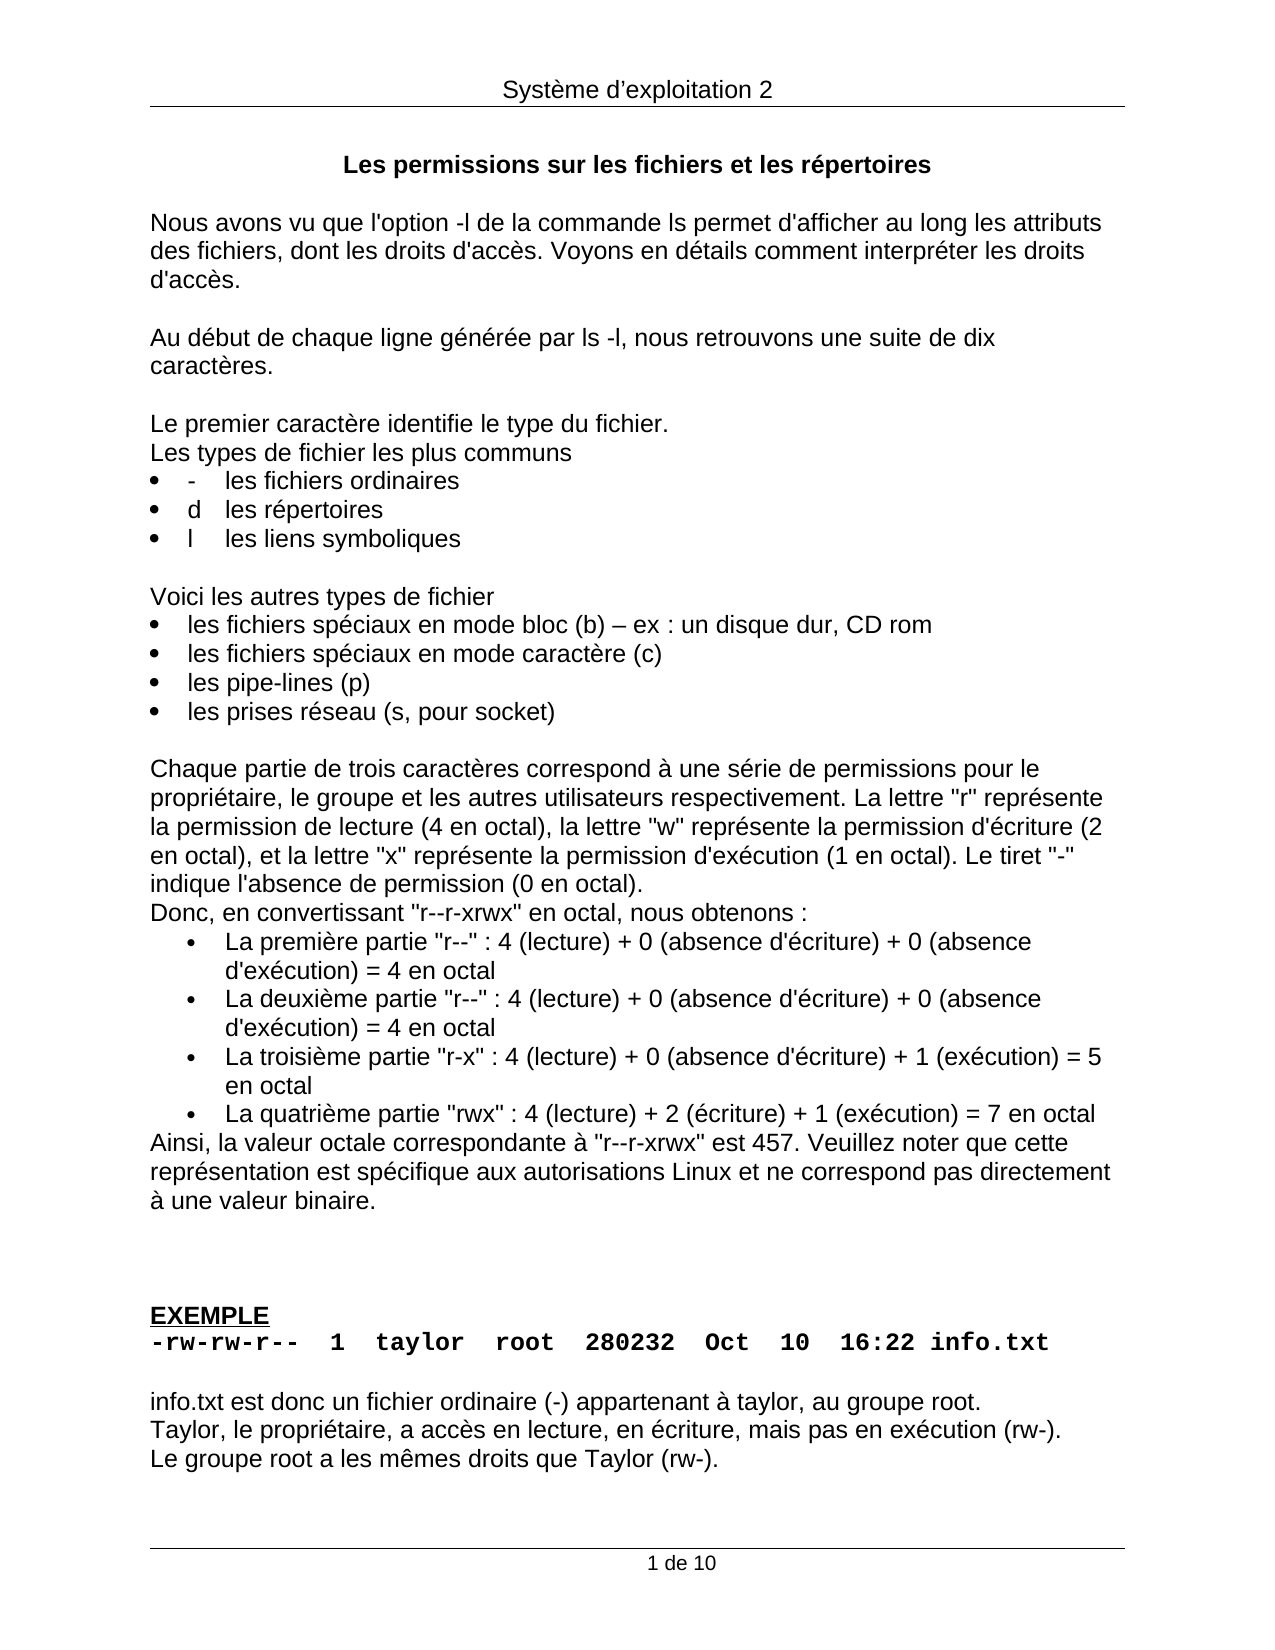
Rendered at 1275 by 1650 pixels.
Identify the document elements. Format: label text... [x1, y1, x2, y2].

text -rw-rw-r-- 1 taylor root 280232 Oct 10 16:22 info.txt [150, 1329, 1125, 1358]
list les prises réseau (s, pour socket) [150, 697, 1125, 726]
text Voici les autres types de fichier [150, 582, 1125, 610]
text Nous avons vu que l'option -l de la commande ls permet d'afficher au long les attributs des fichiers, dont les droits d'accès. Voyons en détails comment interpréter les droits d'accès. [150, 207, 1125, 294]
list La première partie "r--" : 4 (lecture) + 0 (absence d'écriture) + 0 (absence d'exécution) = 4 en octal [187, 927, 1125, 984]
text Taylor, le propriétaire, a accès en lecture, en écriture, mais pas en exécution (rw-). [150, 1415, 1125, 1444]
list La troisième partie "r-x" : 4 (lecture) + 0 (absence d'écriture) + 1 (exécution) = 5 en octal [187, 1042, 1125, 1099]
list La deuxième partie "r--" : 4 (lecture) + 0 (absence d'écriture) + 0 (absence d'exécution) = 4 en octal [187, 984, 1125, 1042]
list l les liens symboliques [150, 524, 1125, 553]
list les pipe-lines (p) [150, 668, 1125, 697]
text Les permissions sur les fichiers et les répertoires [150, 150, 1125, 179]
text Le premier caractère identifie le type du fichier. [150, 409, 1125, 437]
text Le groupe root a les mêmes droits que Taylor (rw-). [150, 1444, 1125, 1473]
text EXEMPLE [150, 1301, 1125, 1329]
list d les répertoires [150, 495, 1125, 524]
text Ainsi, la valeur octale correspondante à "r--r-xrwx" est 457. Veuillez noter que cette représentation est spécifique aux autorisations Linux et ne correspond pas directement à une valeur binaire. [150, 1128, 1125, 1214]
list - les fichiers ordinaires [150, 466, 1125, 495]
text Donc, en convertissant "r--r-xrwx" en octal, nous obtenons : [150, 898, 1125, 927]
list La quatrième partie "rwx" : 4 (lecture) + 2 (écriture) + 1 (exécution) = 7 en octal [187, 1099, 1125, 1128]
text Chaque partie de trois caractères correspond à une série de permissions pour le propriétaire, le groupe et les autres utilisateurs respectivement. La lettre "r" représente la permission de lecture (4 en octal), la lettre "w" représente la permission d'écriture (2 en octal), et la lettre "x" représente la permission d'exécution (1 en octal). Le tiret "-" indique l'absence de permission (0 en octal). [150, 754, 1125, 898]
text Au début de chaque ligne générée par ls -l, nous retrouvons une suite de dix caractères. [150, 322, 1125, 380]
list les fichiers spéciaux en mode caractère (c) [150, 639, 1125, 668]
list les fichiers spéciaux en mode bloc (b) – ex : un disque dur, CD rom [150, 610, 1125, 639]
text info.txt est donc un fichier ordinaire (-) appartenant à taylor, au groupe root. [150, 1387, 1125, 1415]
text Les types de fichier les plus communs [150, 437, 1125, 466]
